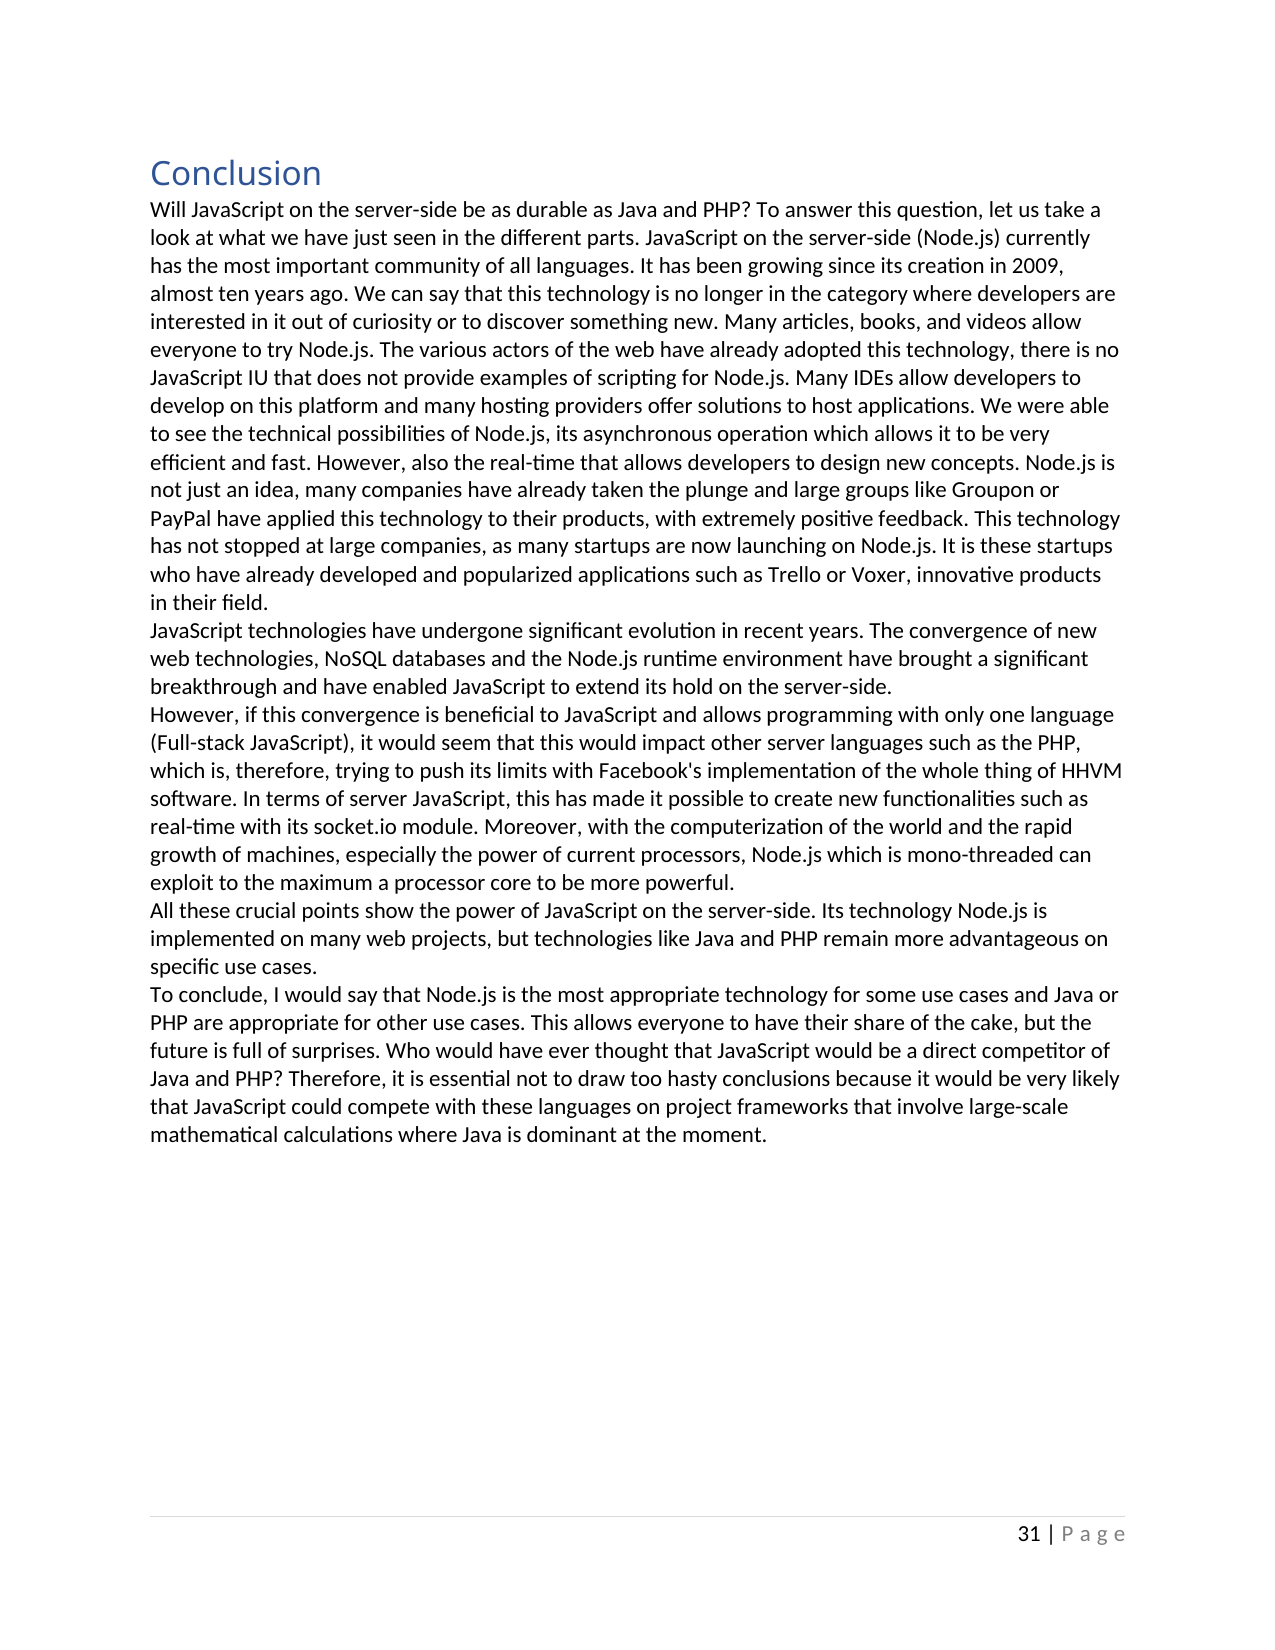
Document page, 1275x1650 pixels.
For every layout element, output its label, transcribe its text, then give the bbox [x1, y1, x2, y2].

text To conclude, I would say that Node.js is the most appropriate technology for some use cases and Java or PHP are appropriate for other use cases. This allows everyone to have their share of the cake, but the future is full of surprises. Who would have ever thought that JavaScript would be a direct competitor of Java and PHP? Therefore, it is essential not to draw too hasty conclusions because it would be very likely that JavaScript could compete with these languages on project frameworks that involve large-scale mathematical calculations where Java is dominant at the moment. [150, 980, 1125, 1148]
text All these crucial points show the power of JavaScript on the server-side. Its technology Node.js is implemented on many web projects, but technologies like Java and PHP remain more advantageous on specific use cases. [150, 896, 1125, 980]
text Conclusion Will JavaScript on the server-side be as durable as Java and PHP? To answer this question, let us take a look at what we have just seen in the different parts. JavaScript on the server-side (Node.js) currently has the most important community of all languages. It has been growing since its creation in 2009, almost ten years ago. We can say that this technology is no longer in the category where developers are interested in it out of curiosity or to discover something new. Many articles, books, and videos allow everyone to try Node.js. The various actors of the web have already adopted this technology, there is no JavaScript IU that does not provide examples of scripting for Node.js. Many IDEs allow developers to develop on this platform and many hosting providers offer solutions to host applications. We were able to see the technical possibilities of Node.js, its asynchronous operation which allows it to be very efficient and fast. However, also the real-time that allows developers to design new concepts. Node.js is not just an idea, many companies have already taken the plunge and large groups like Groupon or PayPal have applied this technology to their products, with extremely positive feedback. This technology has not stopped at large companies, as many startups are now launching on Node.js. It is these startups who have already developed and popularized applications such as Trello or Voxer, innovative products in their field. [150, 150, 1125, 616]
text However, if this convergence is beneficial to JavaScript and allows programming with only one language (Full-stack JavaScript), it would seem that this would impact other server languages such as the PHP, which is, therefore, trying to push its limits with Facebook's implementation of the whole thing of HHVM software. In terms of server JavaScript, this has made it possible to create new functionalities such as real-time with its socket.io module. Moreover, with the computerization of the world and the rapid growth of machines, especially the power of current processors, Node.js which is mono-threaded can exploit to the maximum a processor core to be more powerful. [150, 700, 1125, 896]
text JavaScript technologies have undergone significant evolution in recent years. The convergence of new web technologies, NoSQL databases and the Node.js runtime environment have brought a significant breakthrough and have enabled JavaScript to extend its hold on the server-side. [150, 616, 1125, 700]
